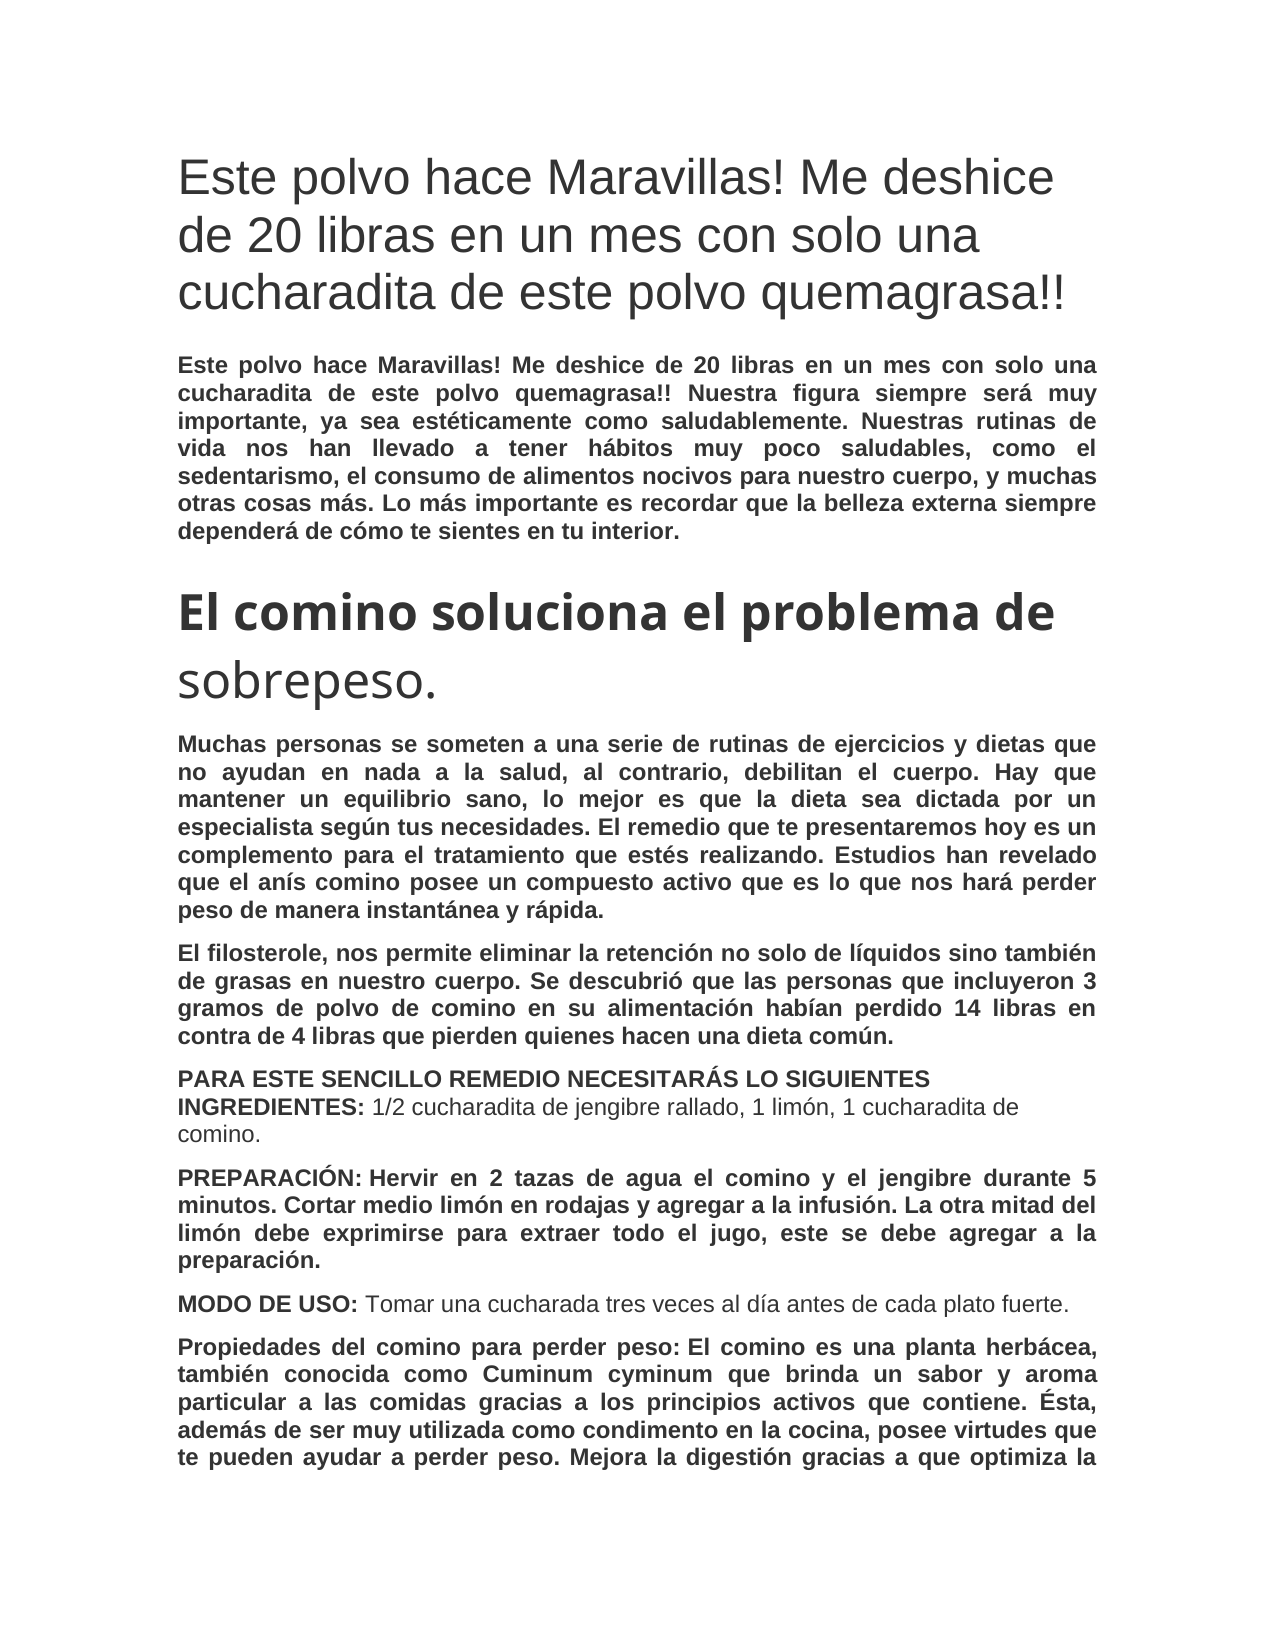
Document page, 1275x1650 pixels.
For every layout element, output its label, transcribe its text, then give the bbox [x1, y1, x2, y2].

text PARA ESTE SENCILLO REMEDIO NECESITARÁS LO SIGUIENTES INGREDIENTES: 1/2 cucharadita de jengibre rallado, 1 limón, 1 cucharadita de comino. [177, 1065, 1098, 1148]
text MODO DE USO: Tomar una cucharada tres veces al día antes de cada plato fuerte. [177, 1289, 1098, 1317]
text El filosterole, nos permite eliminar la retención no solo de líquidos sino también de grasas en nuestro cuerpo. Se descubrió que las personas que incluyeron 3 gramos de polvo de comino en su alimentación habían perdido 14 libras en contra de 4 libras que pierden quienes hacen una dieta común. [177, 939, 1098, 1049]
text Este polvo hace Maravillas! Me deshice de 20 libras en un mes con solo una cucharadita de este polvo quemagrasa!! Nuestra figura siempre será muy importante, ya sea estéticamente como saludablemente. Nuestras rutinas de vida nos han llevado a tener hábitos muy poco saludables, como el sedentarismo, el consumo de alimentos nocivos para nuestro cuerpo, y muchas otras cosas más. Lo más importante es recordar que la belleza externa siempre dependerá de cómo te sientes en tu interior. [177, 351, 1098, 544]
text Muchas personas se someten a una serie de rutinas de ejercicios y dietas que no ayudan en nada a la salud, al contrario, debilitan el cuerpo. Hay que mantener un equilibrio sano, lo mejor es que la dieta sea dictada por un especialista según tus necesidades. El remedio que te presentaremos hoy es un complemento para el tratamiento que estés realizando. Estudios han revelado que el anís comino posee un compuesto activo que es lo que nos hará perder peso de manera instantánea y rápida. [177, 730, 1098, 923]
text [177, 1333, 1098, 1471]
text PREPARACIÓN: Hervir en 2 tazas de agua el comino y el jengibre durante 5 minutos. Cortar medio limón en rodajas y agregar a la infusión. La otra mitad del limón debe exprimirse para extraer todo el jugo, este se debe agregar a la preparación. [177, 1163, 1098, 1274]
text Este polvo hace Maravillas! Me deshice de 20 libras en un mes con solo una cucharadita de este polvo quemagrasa!! [177, 148, 1098, 320]
text El comino soluciona el problema de sobrepeso. [177, 577, 1098, 714]
